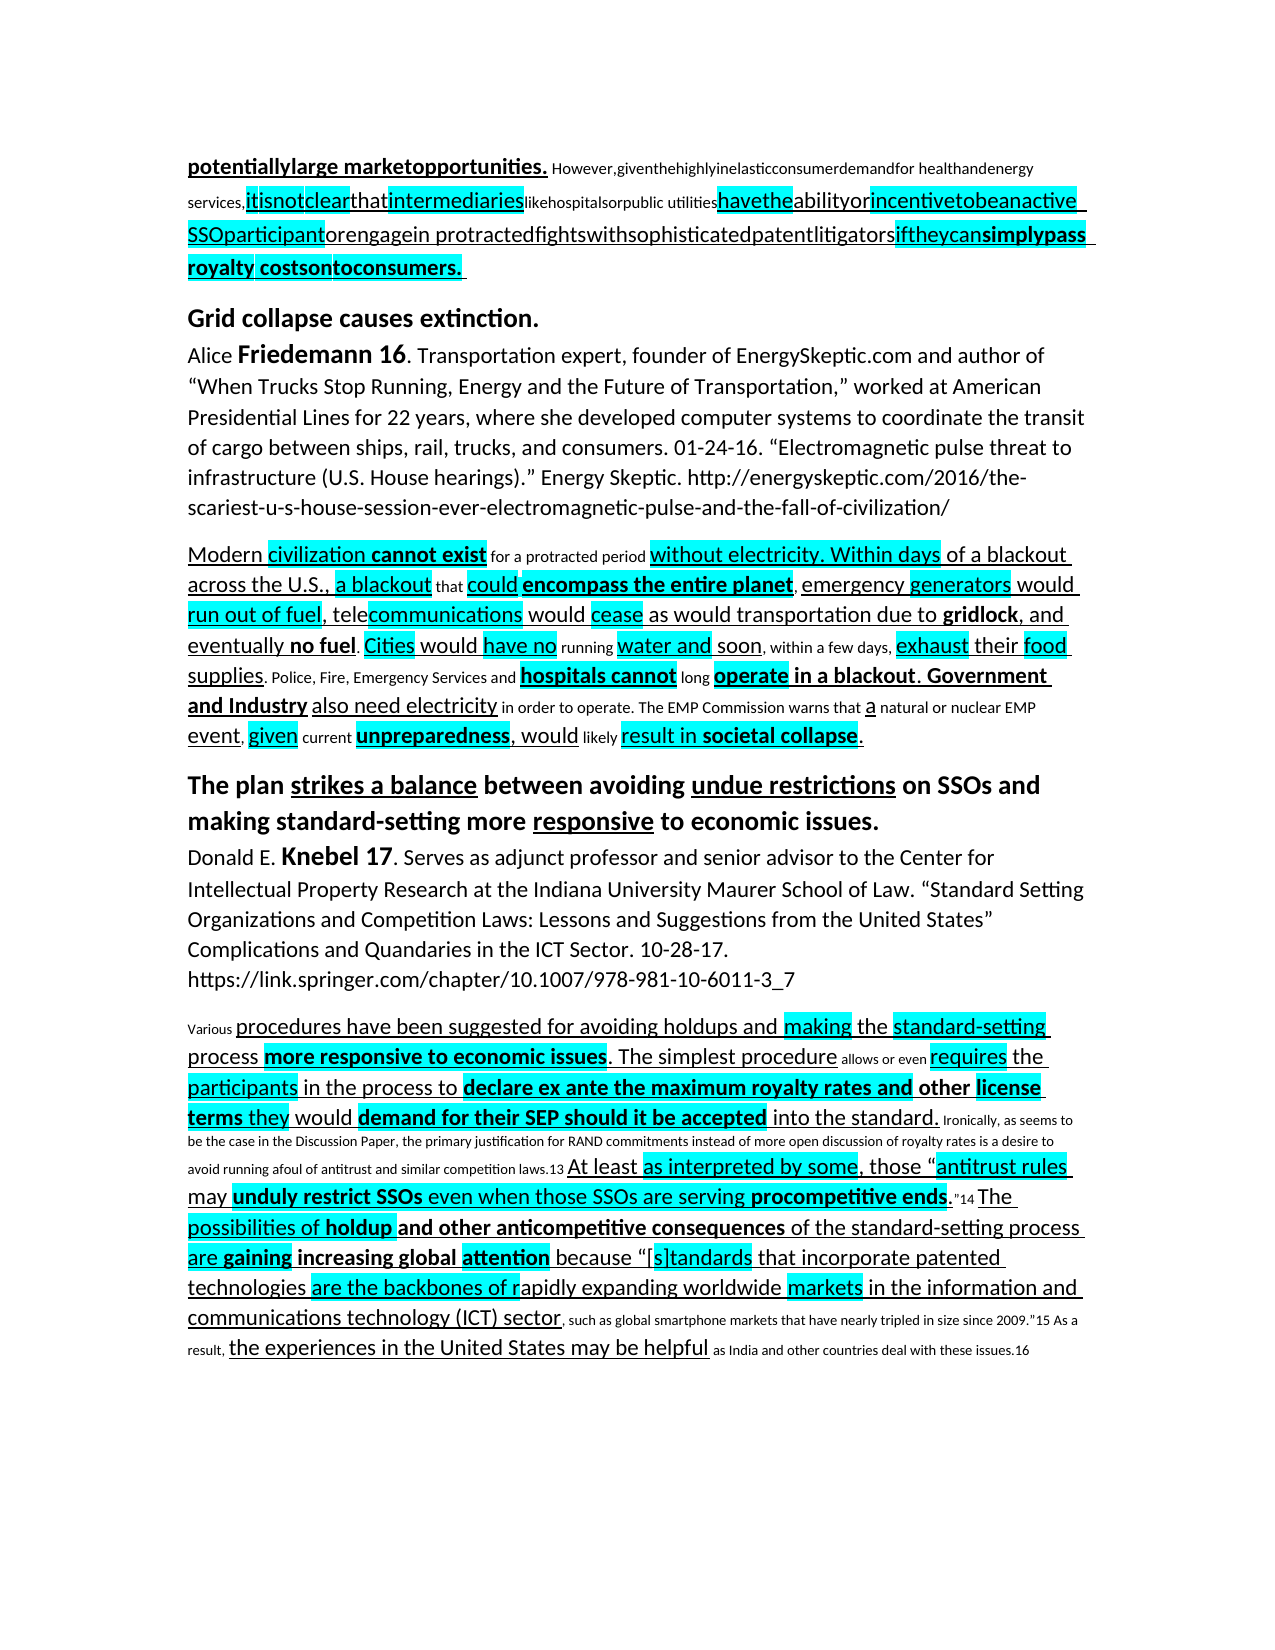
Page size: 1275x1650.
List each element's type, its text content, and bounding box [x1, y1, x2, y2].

text Alice Friedemann 16. Transportation expert, founder of EnergySkeptic.com and author of “When Trucks Stop Running, Energy and the Future of Transportation,” worked at American Presidential Lines for 22 years, where she developed computer systems to coordinate the transit of cargo between ships, rail, trucks, and consumers. 01-24-16. “Electromagnetic pulse threat to infrastructure (U.S. House hearings).” Energy Skeptic. http://energyskeptic.com/2016/the-scariest-u-s-house-session-ever-electromagnetic-pulse-and-the-fall-of-civilization/ [187, 337, 1087, 521]
text Donald E. Knebel 17. Serves as adjunct professor and senior advisor to the Center for Intellectual Property Research at the Indiana University Maurer School of Law. “Standard Setting Organizations and Competition Laws: Lessons and Suggestions from the United States” Complications and Quandaries in the ICT Sector. 10-28-17. https://link.springer.com/chapter/10.1007/978-981-10-6011-3_7 [187, 839, 1087, 993]
subtitle Grid collapse causes extinction. [187, 302, 1087, 335]
subtitle The plan strikes a balance between avoiding undue restrictions on SSOs and making standard-setting more responsive to economic issues. [187, 768, 1087, 837]
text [187, 150, 1087, 244]
text Various procedures have been suggested for avoiding holdups and making the standard-setting process more responsive to economic issues. The simplest procedure allows or even requires the participants in the process to declare ex ante the maximum royalty rates and other license terms they would demand for their SEP should it be accepted into the standard. Ironically, as seems to be the case in the Discussion Paper, the primary justification for RAND commitments instead of more open discussion of royalty rates is a desire to avoid running afoul of antitrust and similar competition laws.13 At least as interpreted by some, those “antitrust rules may unduly restrict SSOs even when those SSOs are serving procompetitive ends.”14 The possibilities of holdup and other anticompetitive consequences of the standard-setting process are gaining increasing global attention because “[s]tandards that incorporate patented technologies are the backbones of rapidly expanding worldwide markets in the information and communications technology (ICT) sector, such as global smartphone markets that have nearly tripled in size since 2009.”15 As a result, the experiences in the United States may be helpful as India and other countries deal with these issues.16 [187, 1012, 1087, 1362]
text Modern civilization cannot exist for a protracted period without electricity. Within days of a blackout across the U.S., a blackout that could encompass the entire planet, emergency generators would run out of fuel, telecommunications would cease as would transportation due to gridlock, and eventually no fuel. Cities would have no running water and soon, within a few days, exhaust their food supplies. Police, Fire, Emergency Services and hospitals cannot long operate in a blackout. Government and Industry also need electricity in order to operate. The EMP Commission warns that a natural or nuclear EMP event, given current unpreparedness, would likely result in societal collapse. [187, 540, 1087, 749]
